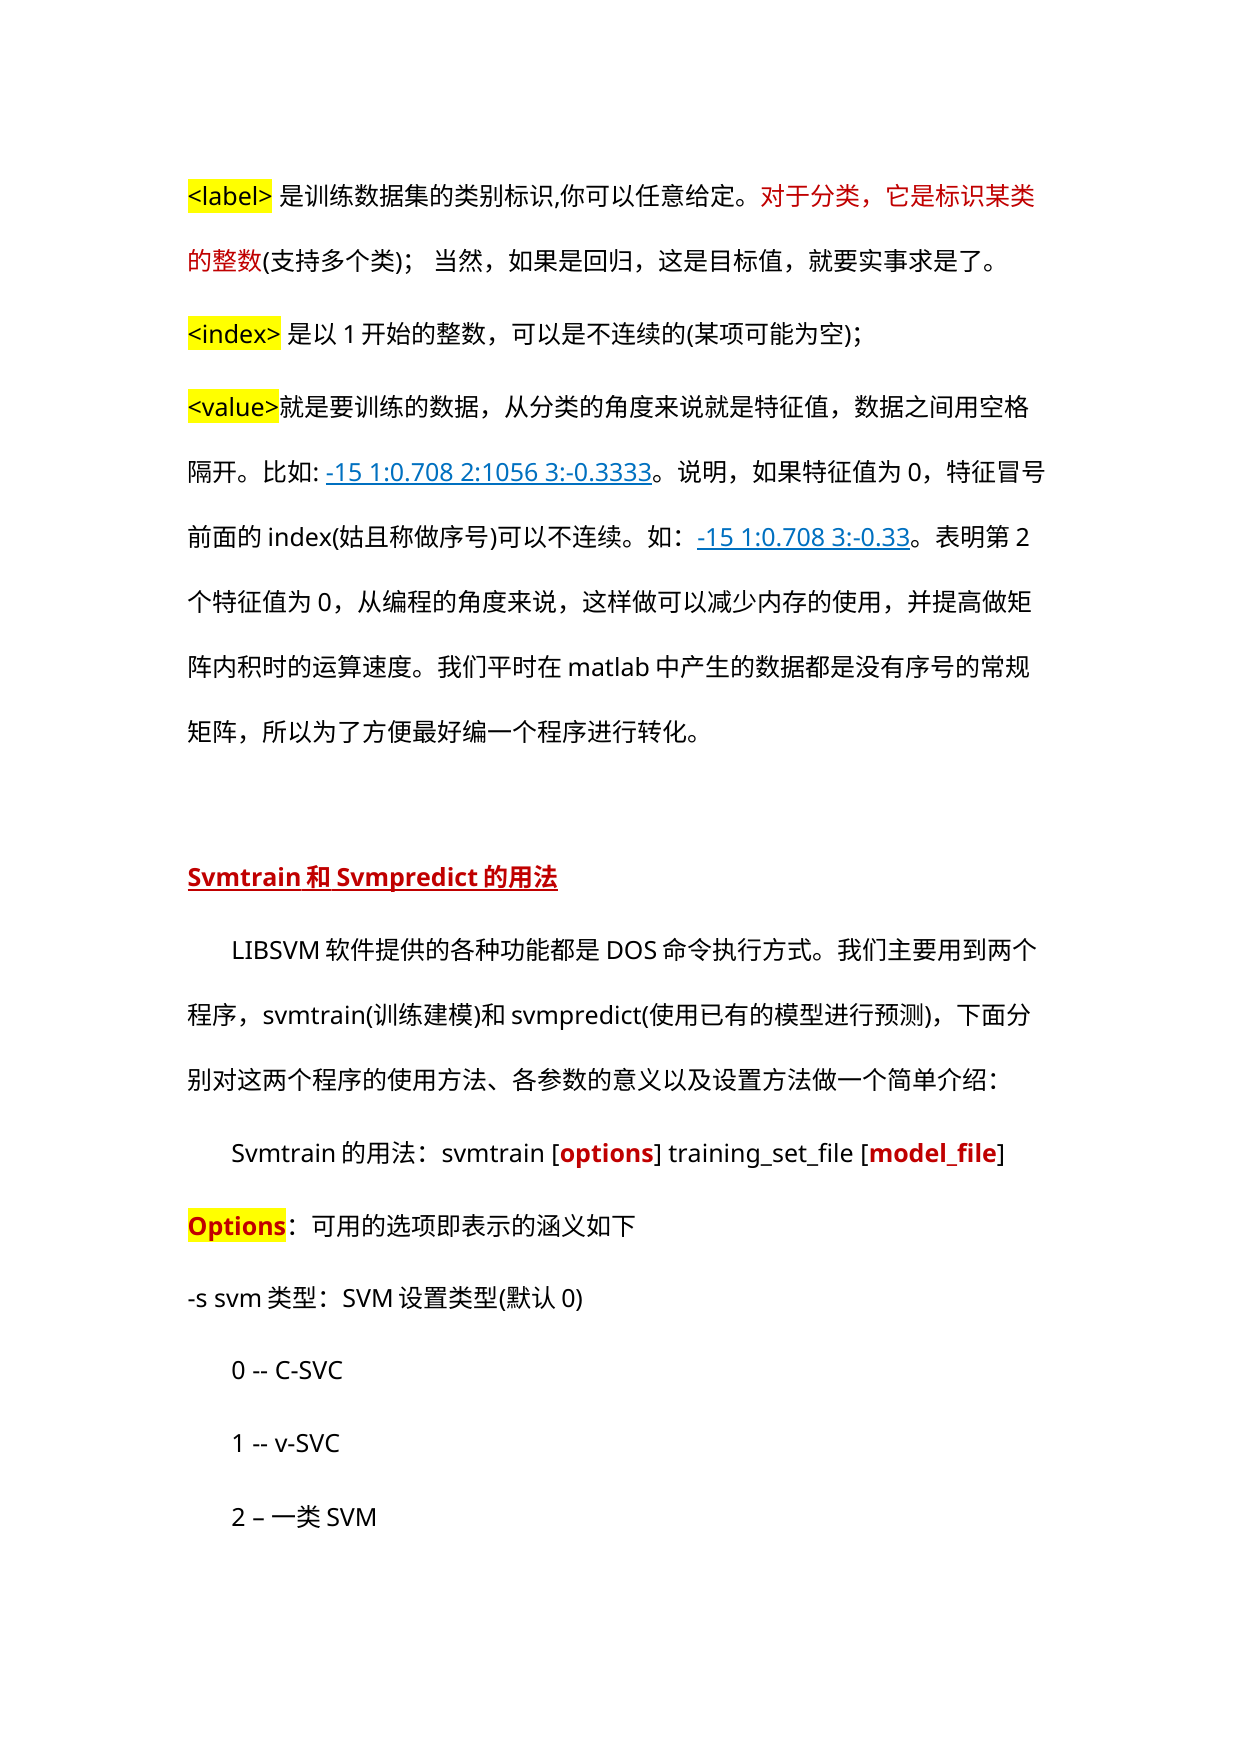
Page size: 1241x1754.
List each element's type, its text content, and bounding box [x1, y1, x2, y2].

text Options：可用的选项即表示的涵义如下 [187, 1192, 1053, 1257]
text 0 -- C-SVC [187, 1337, 1053, 1402]
text Svmtrain和Svmpredict的用法 [187, 843, 1053, 908]
text -s svm类型：SVM设置类型(默认0) [187, 1264, 1053, 1329]
text 1 -- v-SVC [187, 1410, 1053, 1475]
text <label> 是训练数据集的类别标识,你可以任意给定。对于分类，它是标识某类的整数(支持多个类)； 当然，如果是回归，这是目标值，就要实事求是了。 [187, 162, 1053, 292]
text <index> 是以1开始的整数，可以是不连续的(某项可能为空)； [187, 300, 1053, 365]
text 2 – 一类SVM [187, 1483, 1053, 1548]
text Svmtrain的用法：svmtrain [options] training_set_file [model_file] [187, 1119, 1053, 1184]
text LIBSVM软件提供的各种功能都是DOS命令执行方式。我们主要用到两个程序，svmtrain(训练建模)和svmpredict(使用已有的模型进行预测)，下面分别对这两个程序的使用方法、各参数的意义以及设置方法做一个简单介绍： [187, 916, 1053, 1111]
text <value>就是要训练的数据，从分类的角度来说就是特征值，数据之间用空格隔开。比如: -15 1:0.708 2:1056 3:-0.3333。说明，如果特征值为0，特征冒号前面的index(姑且称做序号)可以不连续。如：-15 1:0.708 3:-0.33。表明第2个特征值为0，从编程的角度来说，这样做可以减少内存的使用，并提高做矩阵内积时的运算速度。我们平时在matlab中产生的数据都是没有序号的常规矩阵，所以为了方便最好编一个程序进行转化。 [187, 373, 1053, 763]
